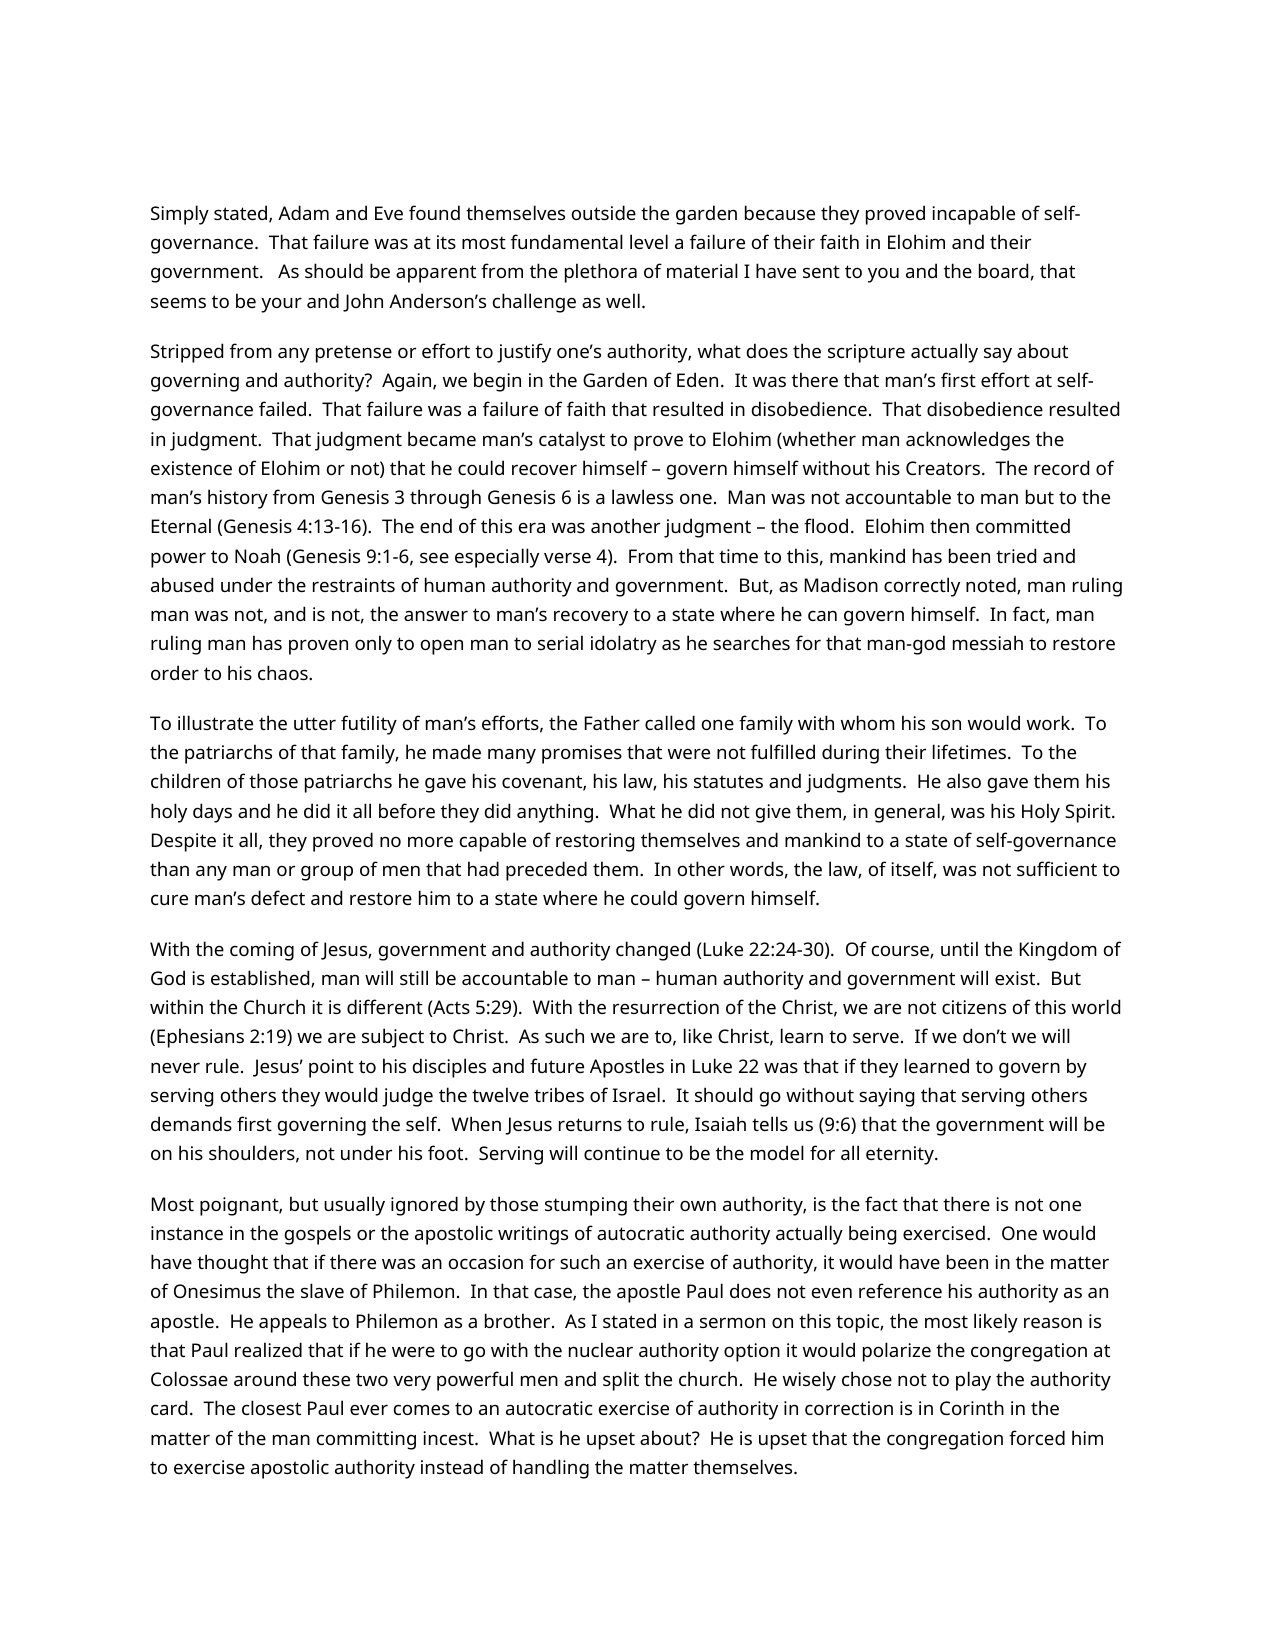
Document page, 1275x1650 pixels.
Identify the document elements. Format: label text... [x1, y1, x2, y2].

text With the coming of Jesus, government and authority changed (Luke 22:24-30). Of course, until the Kingdom of God is established, man will still be accountable to man – human authority and government will exist. But within the Church it is different (Acts 5:29). With the resurrection of the Christ, we are not citizens of this world (Ephesians 2:19) we are subject to Christ. As such we are to, like Christ, learn to serve. If we don’t we will never rule. Jesus’ point to his disciples and future Apostles in Luke 22 was that if they learned to govern by serving others they would judge the twelve tribes of Israel. It should go without saying that serving others demands first governing the self. When Jesus returns to rule, Isaiah tells us (9:6) that the government will be on his shoulders, not under his foot. Serving will continue to be the model for all eternity. [150, 936, 1125, 1166]
text Most poignant, but usually ignored by those stumping their own authority, is the fact that there is not one instance in the gospels or the apostolic writings of autocratic authority actually being exercised. One would have thought that if there was an occasion for such an exercise of authority, it would have been in the matter of Onesimus the slave of Philemon. In that case, the apostle Paul does not even reference his authority as an apostle. He appeals to Philemon as a brother. As I stated in a sermon on this topic, the most likely reason is that Paul realized that if he were to go with the nuclear authority option it would polarize the congregation at Colossae around these two very powerful men and split the church. He wisely chose not to play the authority card. The closest Paul ever comes to an autocratic exercise of authority in correction is in Corinth in the matter of the man committing incest. What is he upset about? He is upset that the congregation forced him to exercise apostolic authority instead of handling the matter themselves. [150, 1191, 1125, 1480]
text Simply stated, Adam and Eve found themselves outside the garden because they proved incapable of self-governance. That failure was at its most fundamental level a failure of their faith in Elohim and their government. As should be apparent from the plethora of material I have sent to you and the board, that seems to be your and John Anderson’s challenge as well. [150, 200, 1125, 313]
text To illustrate the utter futility of man’s efforts, the Father called one family with whom his son would work. To the patriarchs of that family, he made many promises that were not fulfilled during their lifetimes. To the children of those patriarchs he gave his covenant, his law, his statutes and judgments. He also gave them his holy days and he did it all before they did anything. What he did not give them, in general, was his Holy Spirit. Despite it all, they proved no more capable of restoring themselves and mankind to a state of self-governance than any man or group of men that had preceded them. In other words, the law, of itself, was not sufficient to cure man’s defect and restore him to a state where he could govern himself. [150, 710, 1125, 911]
text Stripped from any pretense or effort to justify one’s authority, what does the scripture actually say about governing and authority? Again, we begin in the Garden of Eden. It was there that man’s first effort at self-governance failed. That failure was a failure of faith that resulted in disobedience. That disobedience resulted in judgment. That judgment became man’s catalyst to prove to Elohim (whether man acknowledges the existence of Elohim or not) that he could recover himself – govern himself without his Creators. The record of man’s history from Genesis 3 through Genesis 6 is a lawless one. Man was not accountable to man but to the Eternal (Genesis 4:13-16). The end of this era was another judgment – the flood. Elohim then committed power to Noah (Genesis 9:1-6, see especially verse 4). From that time to this, mankind has been tried and abused under the restraints of human authority and government. But, as Madison correctly noted, man ruling man was not, and is not, the answer to man’s recovery to a state where he can govern himself. In fact, man ruling man has proven only to open man to serial idolatry as he searches for that man-god messiah to restore order to his chaos. [150, 338, 1125, 686]
